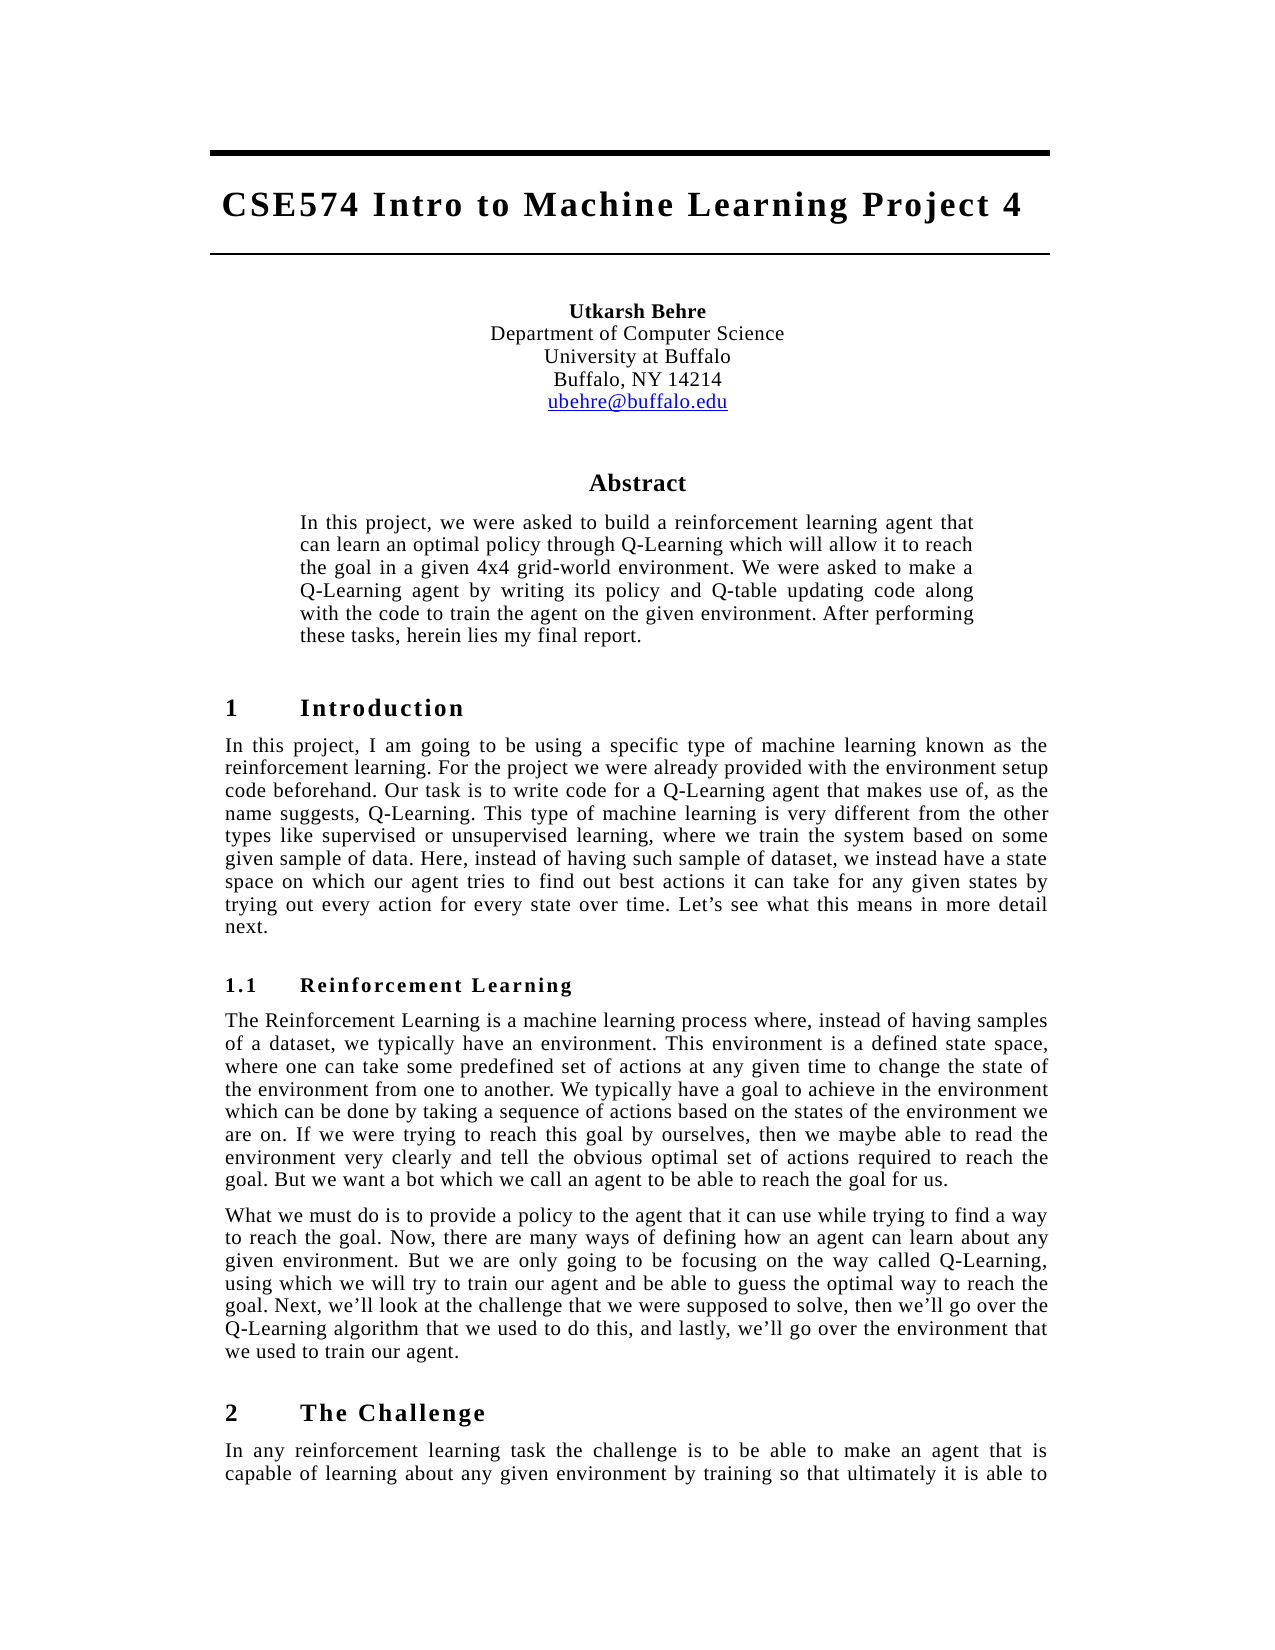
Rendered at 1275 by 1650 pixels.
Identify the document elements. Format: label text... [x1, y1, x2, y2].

text Utkarsh Behre [225, 300, 1050, 323]
text University at Buffalo [225, 345, 1050, 368]
text Buffalo, NY 14214 [225, 368, 1050, 391]
table_header CSE574 Intro to Machine Learning Project 4 [210, 156, 1050, 253]
text What we must do is to provide a policy to the agent that it can use while trying to find a way to reach the goal. Now, there are many ways of defining how an agent can learn about any given environment. But we are only going to be focusing on the way called Q-Learning, using which we will try to train our agent and be able to guess the optimal way to reach the goal. Next, we’ll look at the challenge that we were supposed to solve, then we’ll go over the Q-Learning algorithm that we used to do this, and lastly, we’ll go over the environment that we used to train our agent. [225, 1204, 1050, 1363]
text ubehre@buffalo.edu [225, 391, 1050, 413]
text In this project, we were asked to build a reinforcement learning agent that can learn an optimal policy through Q-Learning which will allow it to reach the goal in a given 4x4 grid-world environment. We were asked to make a Q-Learning agent by writing its policy and Q-table updating code along with the code to train the agent on the given environment. After performing these tasks, herein lies my final report. [300, 511, 975, 647]
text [225, 1439, 1050, 1484]
text Department of Computer Science [225, 323, 1050, 345]
text 1 Introduction [225, 693, 1050, 721]
text 2 The Challenge [225, 1398, 1050, 1427]
text The Reinforcement Learning is a machine learning process where, instead of having samples of a dataset, we typically have an environment. This environment is a defined state space, where one can take some predefined set of actions at any given time to change the state of the environment from one to another. We typically have a goal to achieve in the environment which can be done by taking a sequence of actions based on the states of the environment we are on. If we were trying to reach this goal by ourselves, then we maybe able to read the environment very clearly and tell the obvious optimal set of actions required to reach the goal. But we want a bot which we call an agent to be able to reach the goal for us. [225, 1010, 1050, 1191]
text In this project, I am going to be using a specific type of machine learning known as the reinforcement learning. For the project we were already provided with the environment setup code beforehand. Our task is to write code for a Q-Learning agent that makes use of, as the name suggests, Q-Learning. This type of machine learning is very different from the other types like supervised or unsupervised learning, where we train the system based on some given sample of data. Here, instead of having such sample of dataset, we instead have a state space on which our agent tries to find out best actions it can take for any given states by trying out every action for every state over time. Let’s see what this means in more detail next. [225, 734, 1050, 938]
text Abstract [225, 469, 1050, 496]
text 1.1 Reinforcement Learning [225, 973, 1050, 997]
